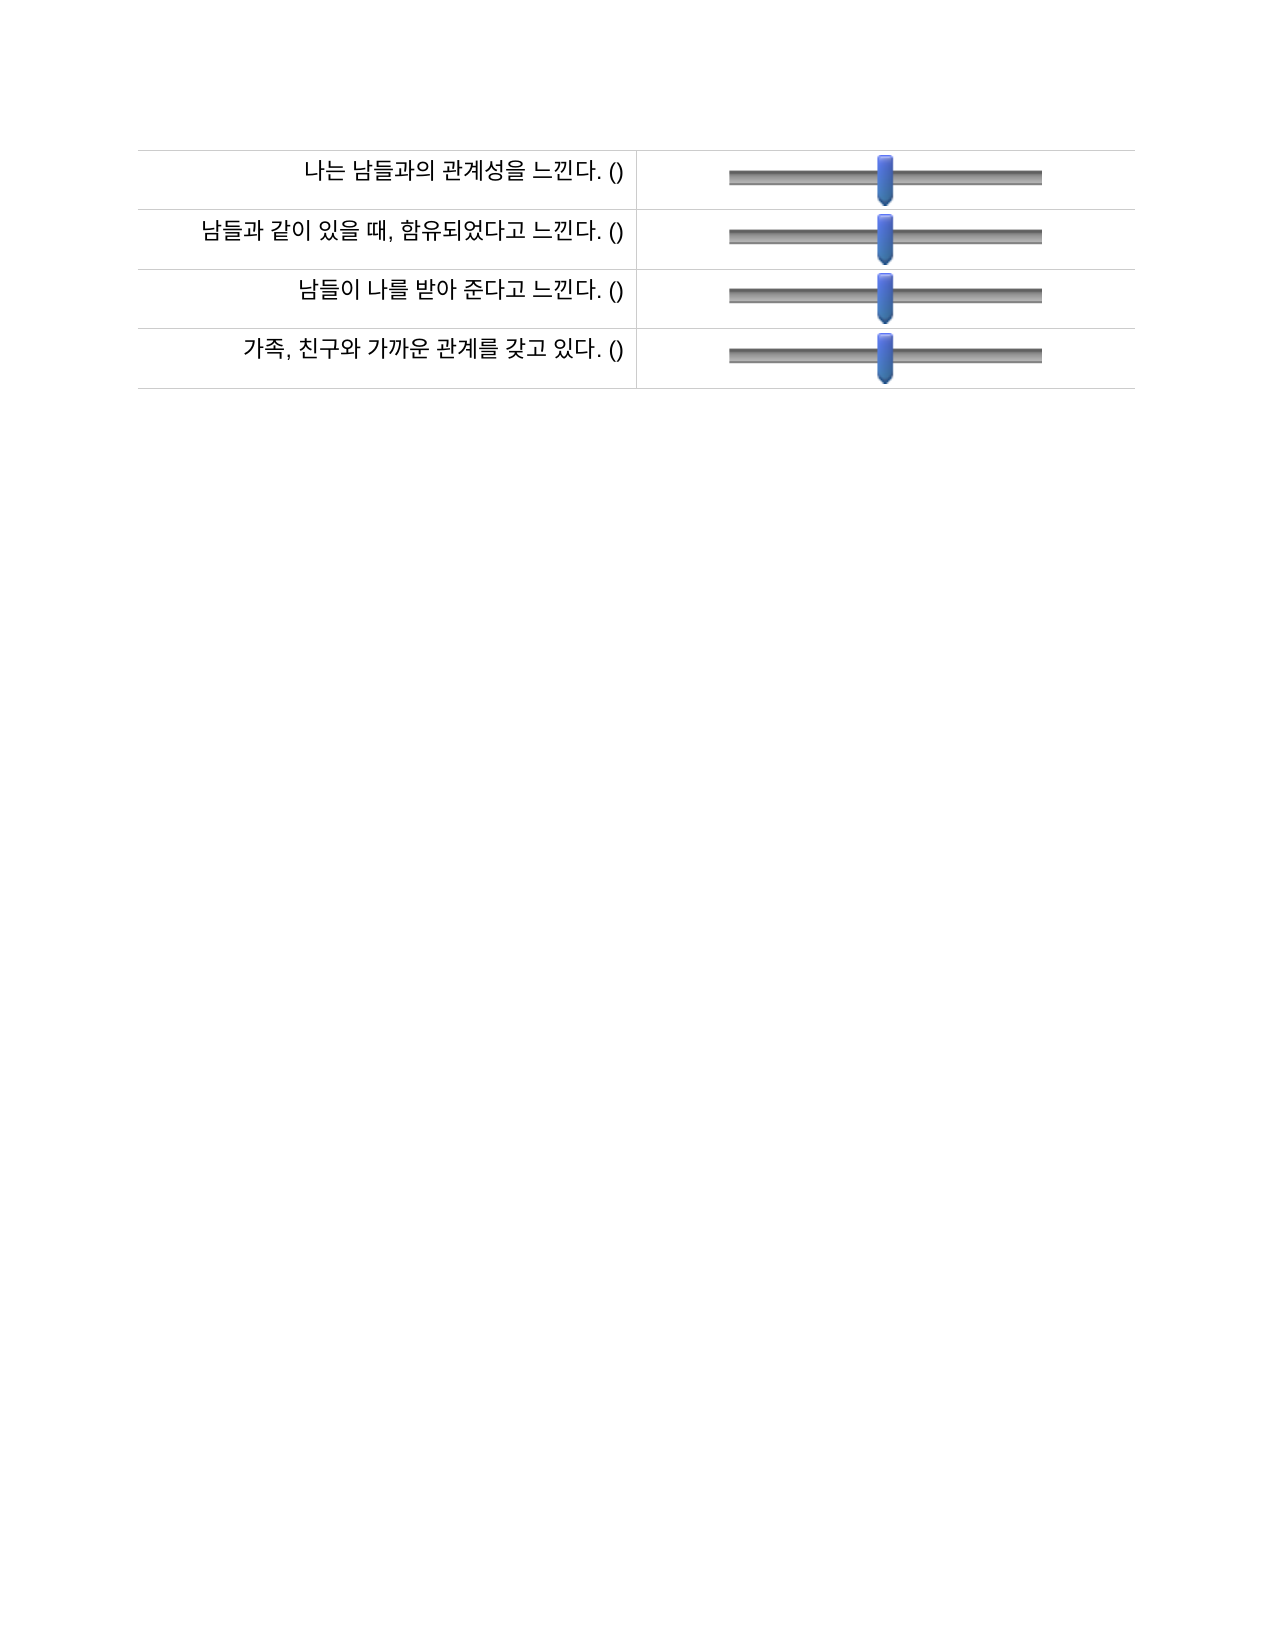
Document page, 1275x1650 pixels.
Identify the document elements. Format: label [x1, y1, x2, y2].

picture [729, 214, 1042, 265]
picture [729, 155, 1042, 206]
picture [729, 333, 1042, 384]
picture [729, 273, 1042, 324]
